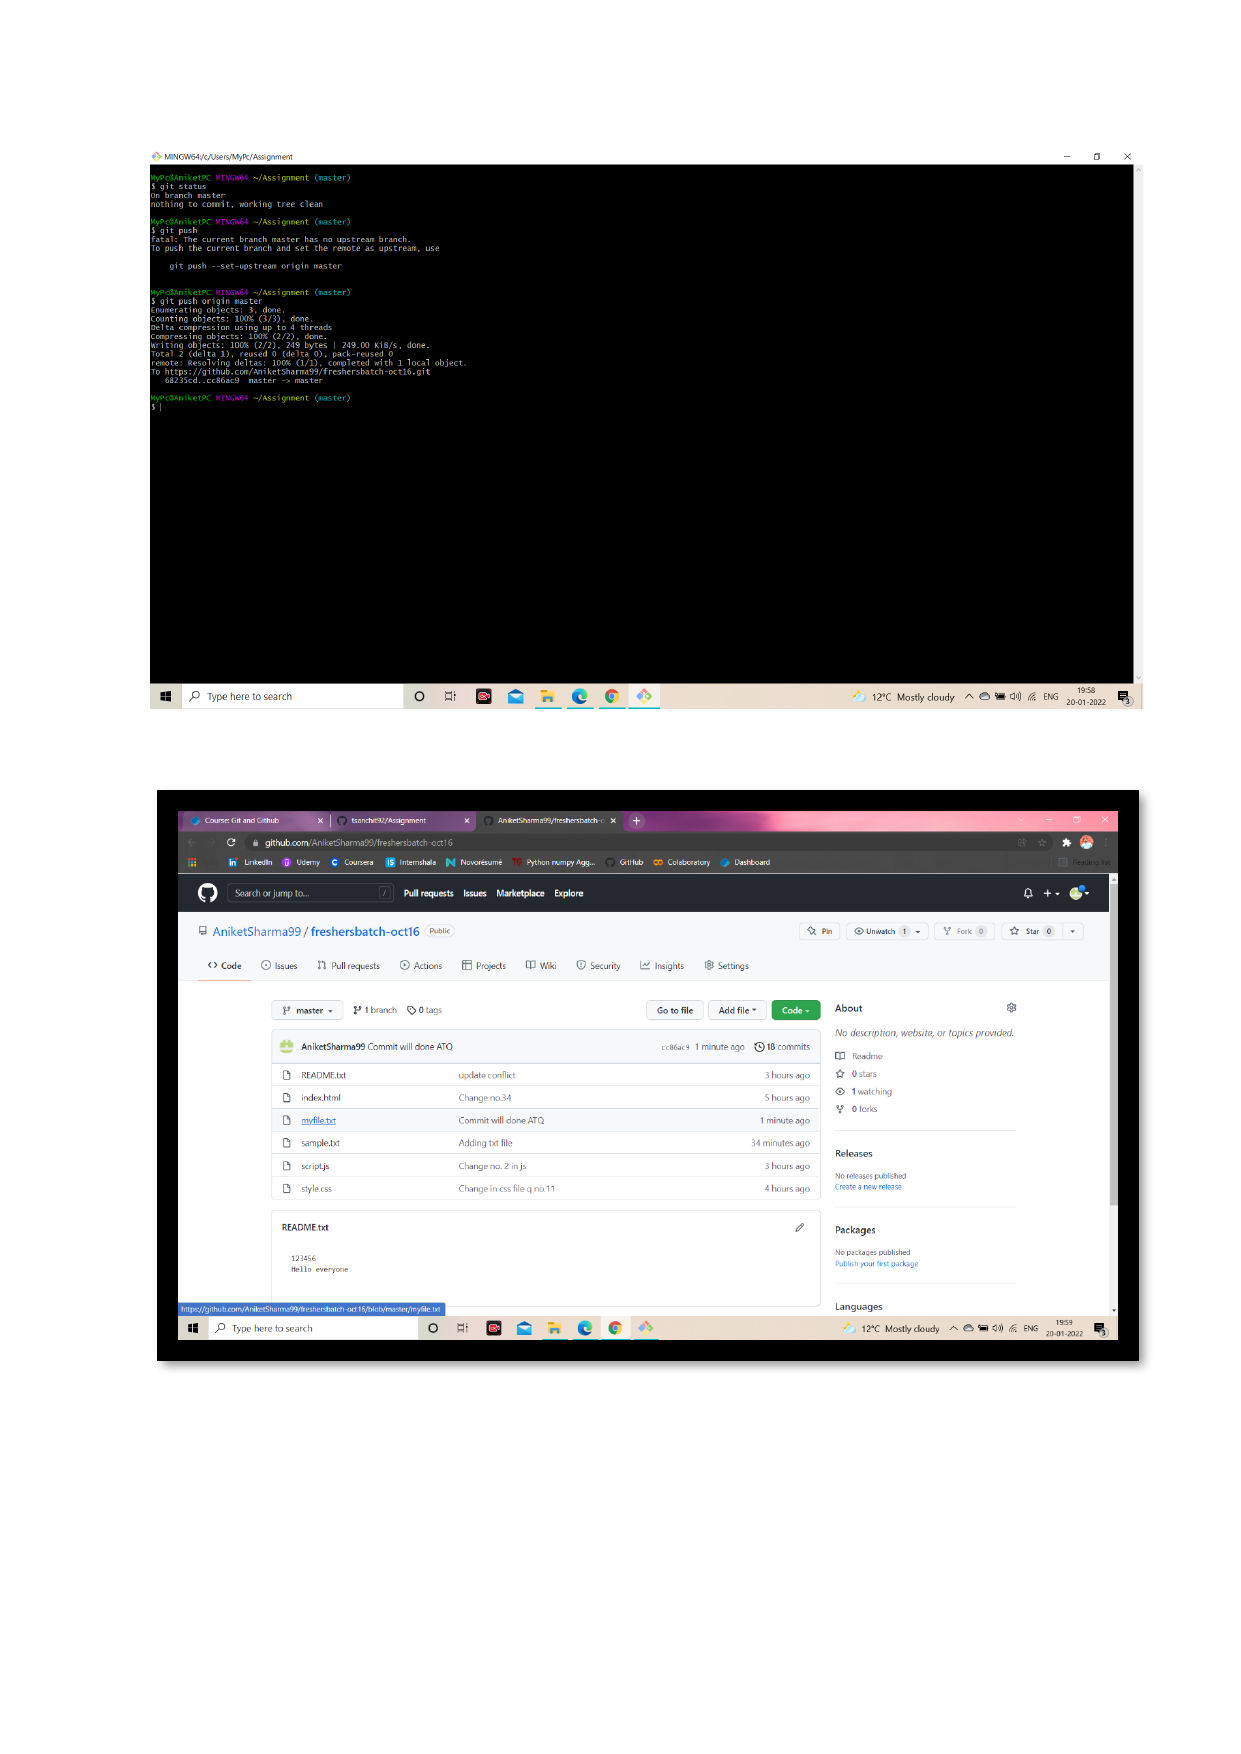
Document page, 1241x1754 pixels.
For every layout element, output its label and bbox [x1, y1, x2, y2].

picture [178, 811, 1118, 1340]
picture [150, 150, 1144, 709]
